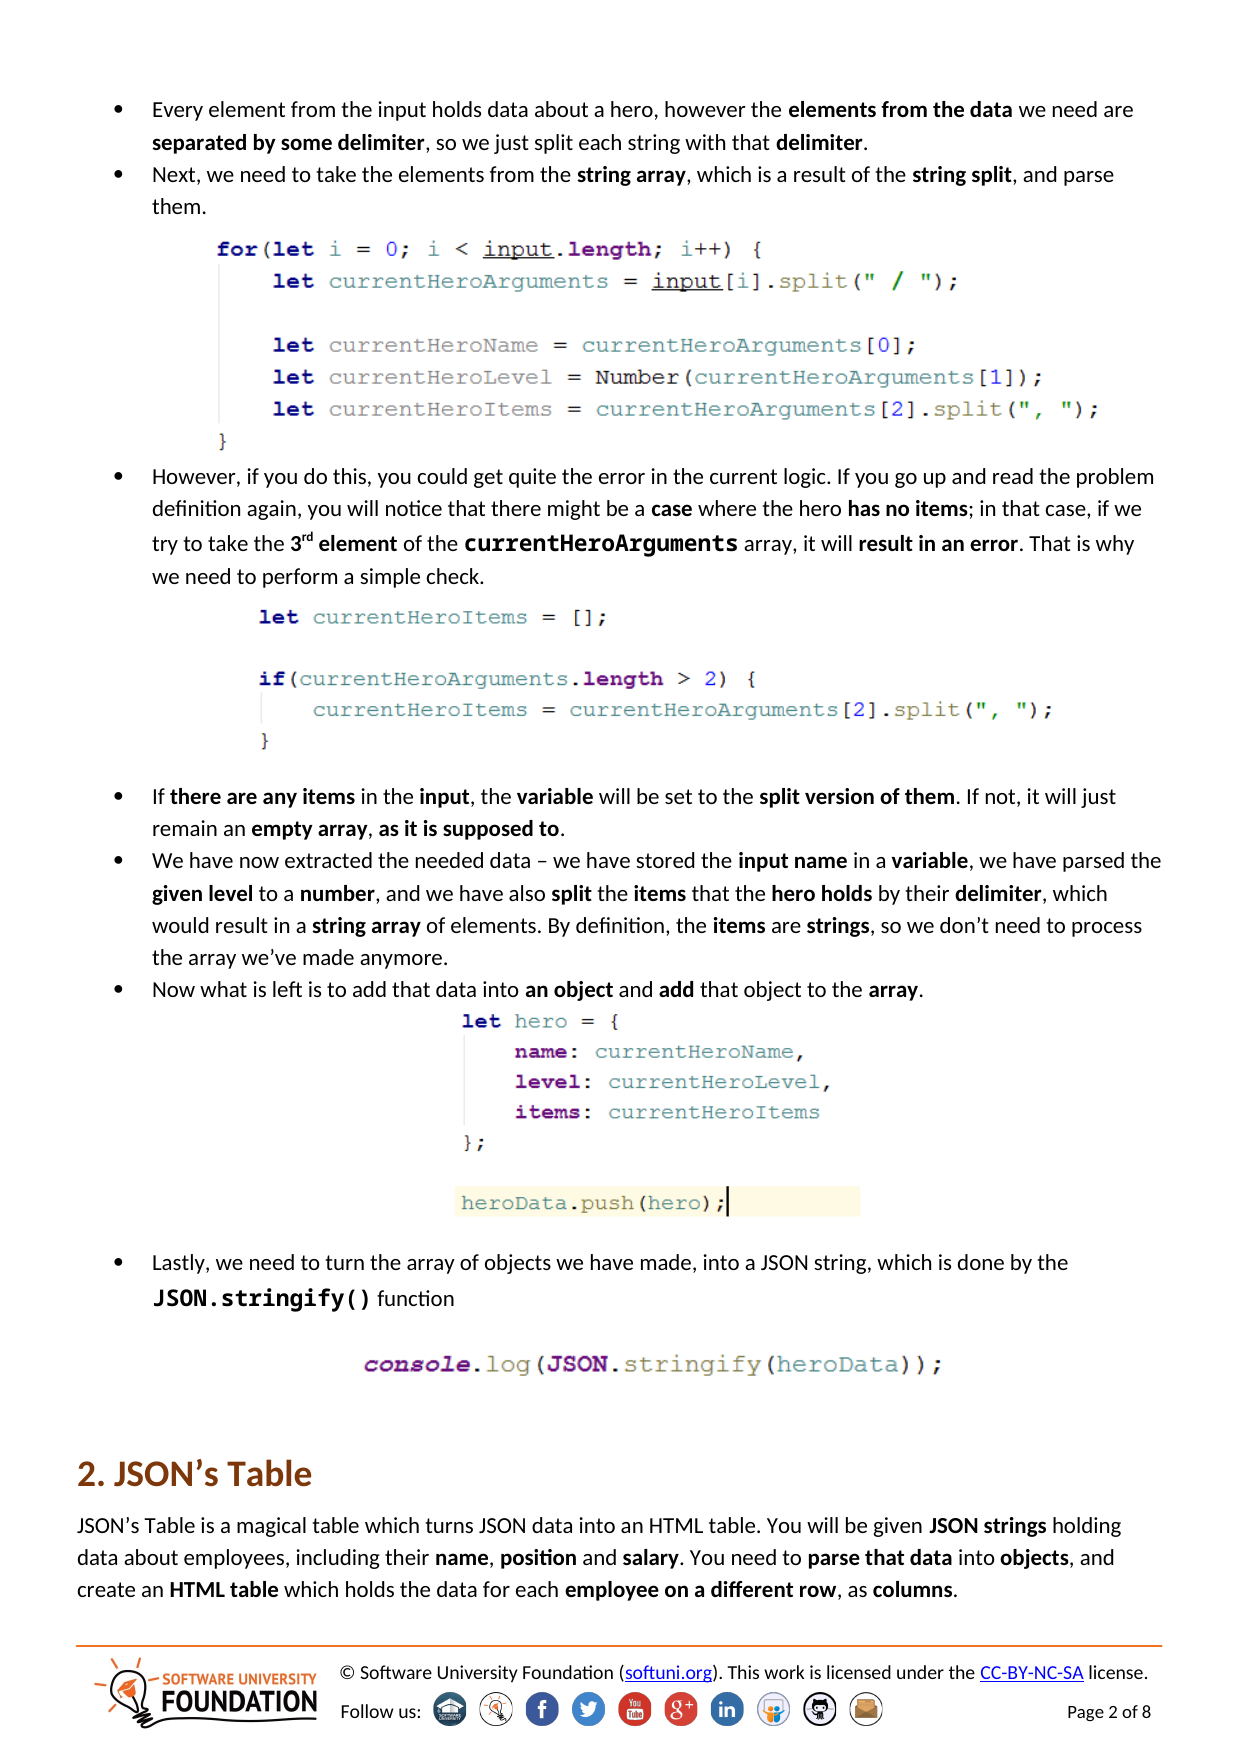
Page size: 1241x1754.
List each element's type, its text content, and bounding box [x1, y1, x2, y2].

list Lastly, we need to turn the array of objects we have made, into a JSON string, which is done by the JSON.stringify() function [114, 1246, 1163, 1313]
picture [251, 594, 1064, 779]
picture [433, 1692, 467, 1726]
picture [525, 1692, 559, 1726]
text JSON’s Table is a magical table which turns JSON data into an HTML table. You will be given JSON strings holding data about employees, including their name, position and salary. You need to parse that data into objects, and create an HTML table which holds the data for each employee on a different row, as columns. [77, 1511, 1163, 1603]
picture [664, 1692, 698, 1726]
picture [479, 1692, 513, 1726]
list Every element from the input holds data about a hero, however the elements from the data we need are separated by some delimiter, so we just split each string with that delimiter. [114, 95, 1163, 156]
picture [207, 224, 1108, 458]
picture [710, 1692, 744, 1726]
picture [361, 1350, 954, 1393]
picture [757, 1692, 790, 1726]
list However, if you do this, you could get quite the error in the current logic. If you go up and read the problem definition again, you will notice that there might be a case where the hero has no items; in that case, if we try to take the 3rd element of the currentHeroArguments array, it will result in an error. That is why we need to perform a simple check. [114, 462, 1163, 590]
list We have now extracted the needed data – we have stored the input name in a variable, we have parsed the given level to a number, and we have also split the items that the hero holds by their delimiter, which would result in a string array of elements. By definition, the items are strings, so we don’t need to process the array we’ve made anymore. [114, 847, 1163, 971]
picture [803, 1692, 837, 1726]
picture [618, 1692, 652, 1726]
picture [454, 1007, 861, 1242]
list Now what is left is to add that data into an object and add that object to the array. [114, 975, 1163, 1003]
subtitle JSON’s Table [77, 1450, 1163, 1496]
list If there are any items in the input, the variable will be set to the split version of them. If not, it will just remain an empty array, as it is supposed to. [114, 782, 1163, 842]
picture [572, 1692, 605, 1726]
picture [93, 1656, 317, 1729]
list Next, we need to take the elements from the string array, which is a result of the string split, and parse them. [114, 160, 1163, 220]
picture [849, 1692, 883, 1726]
